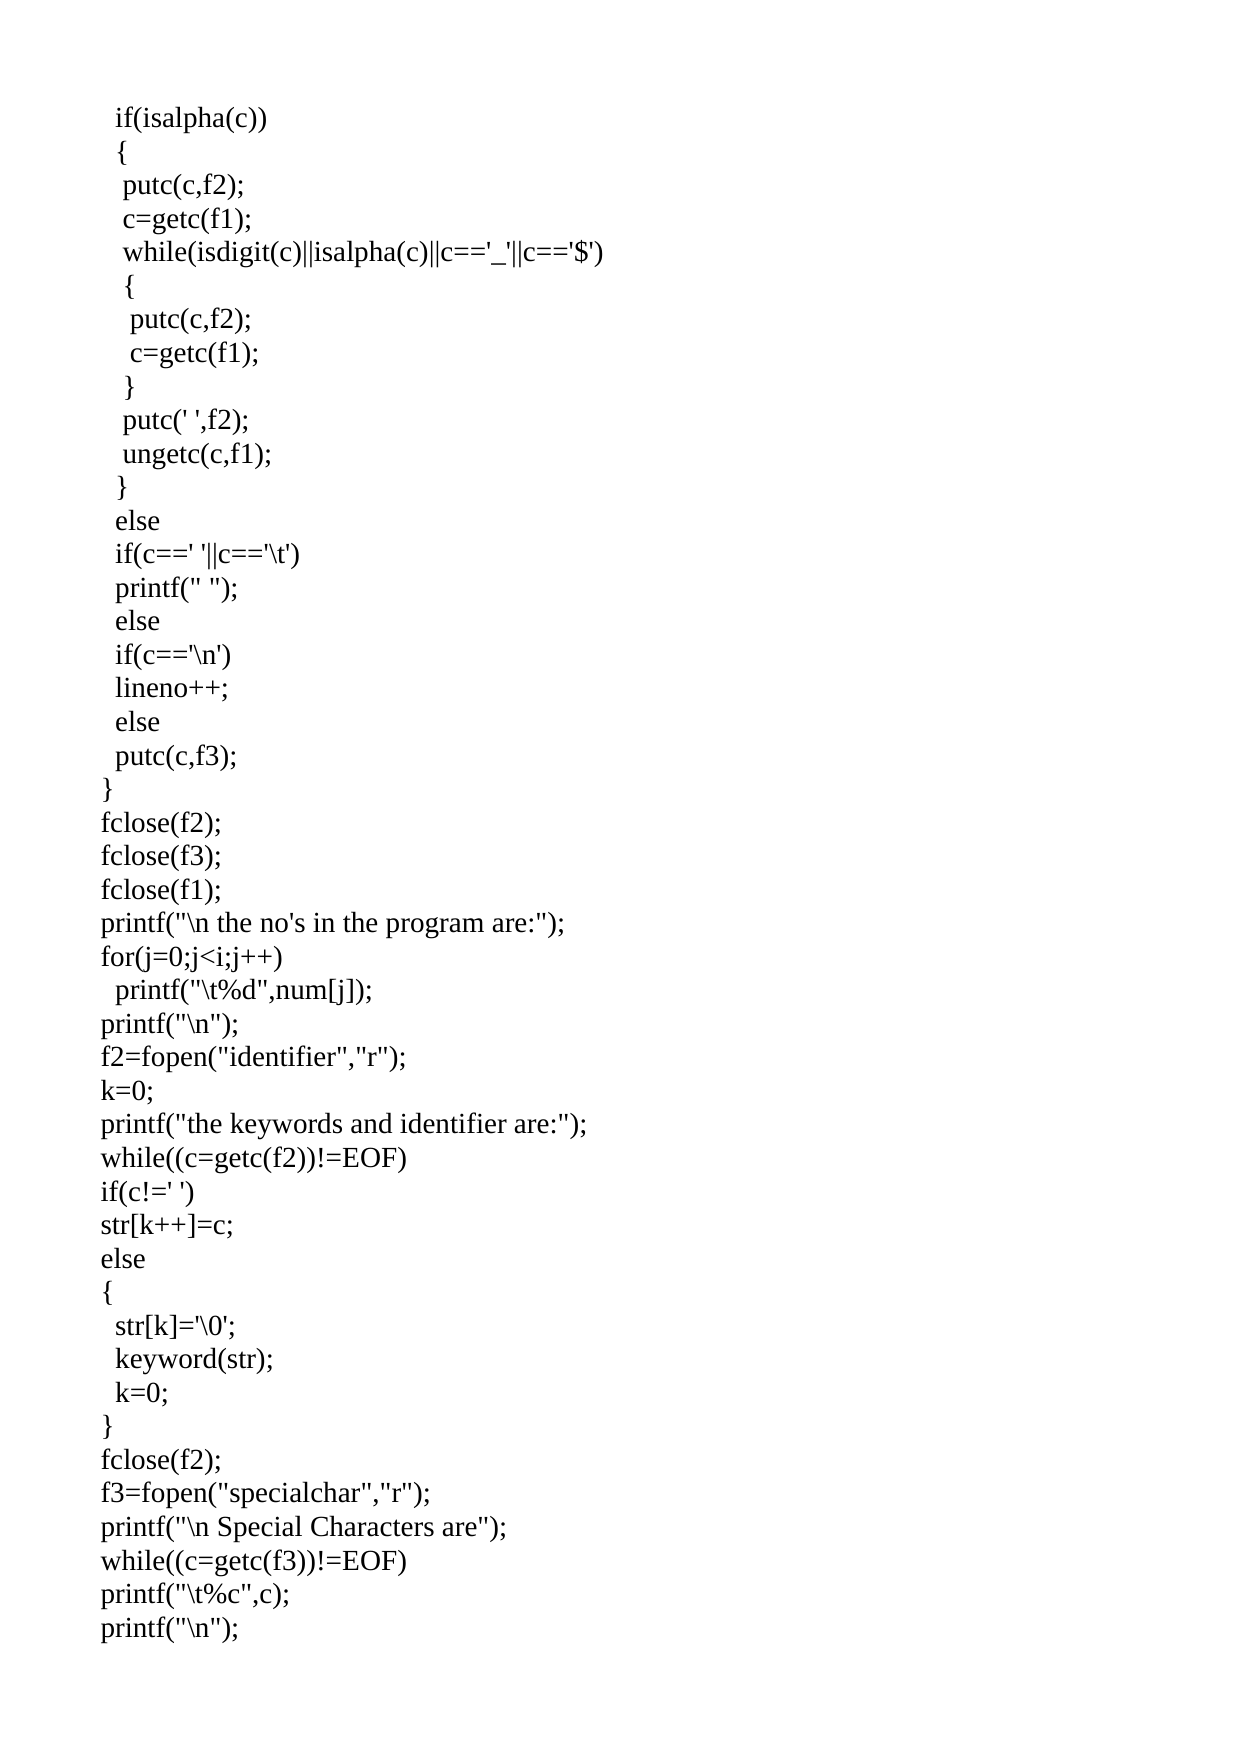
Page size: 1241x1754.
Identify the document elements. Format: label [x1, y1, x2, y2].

text [100, 100, 1140, 1643]
